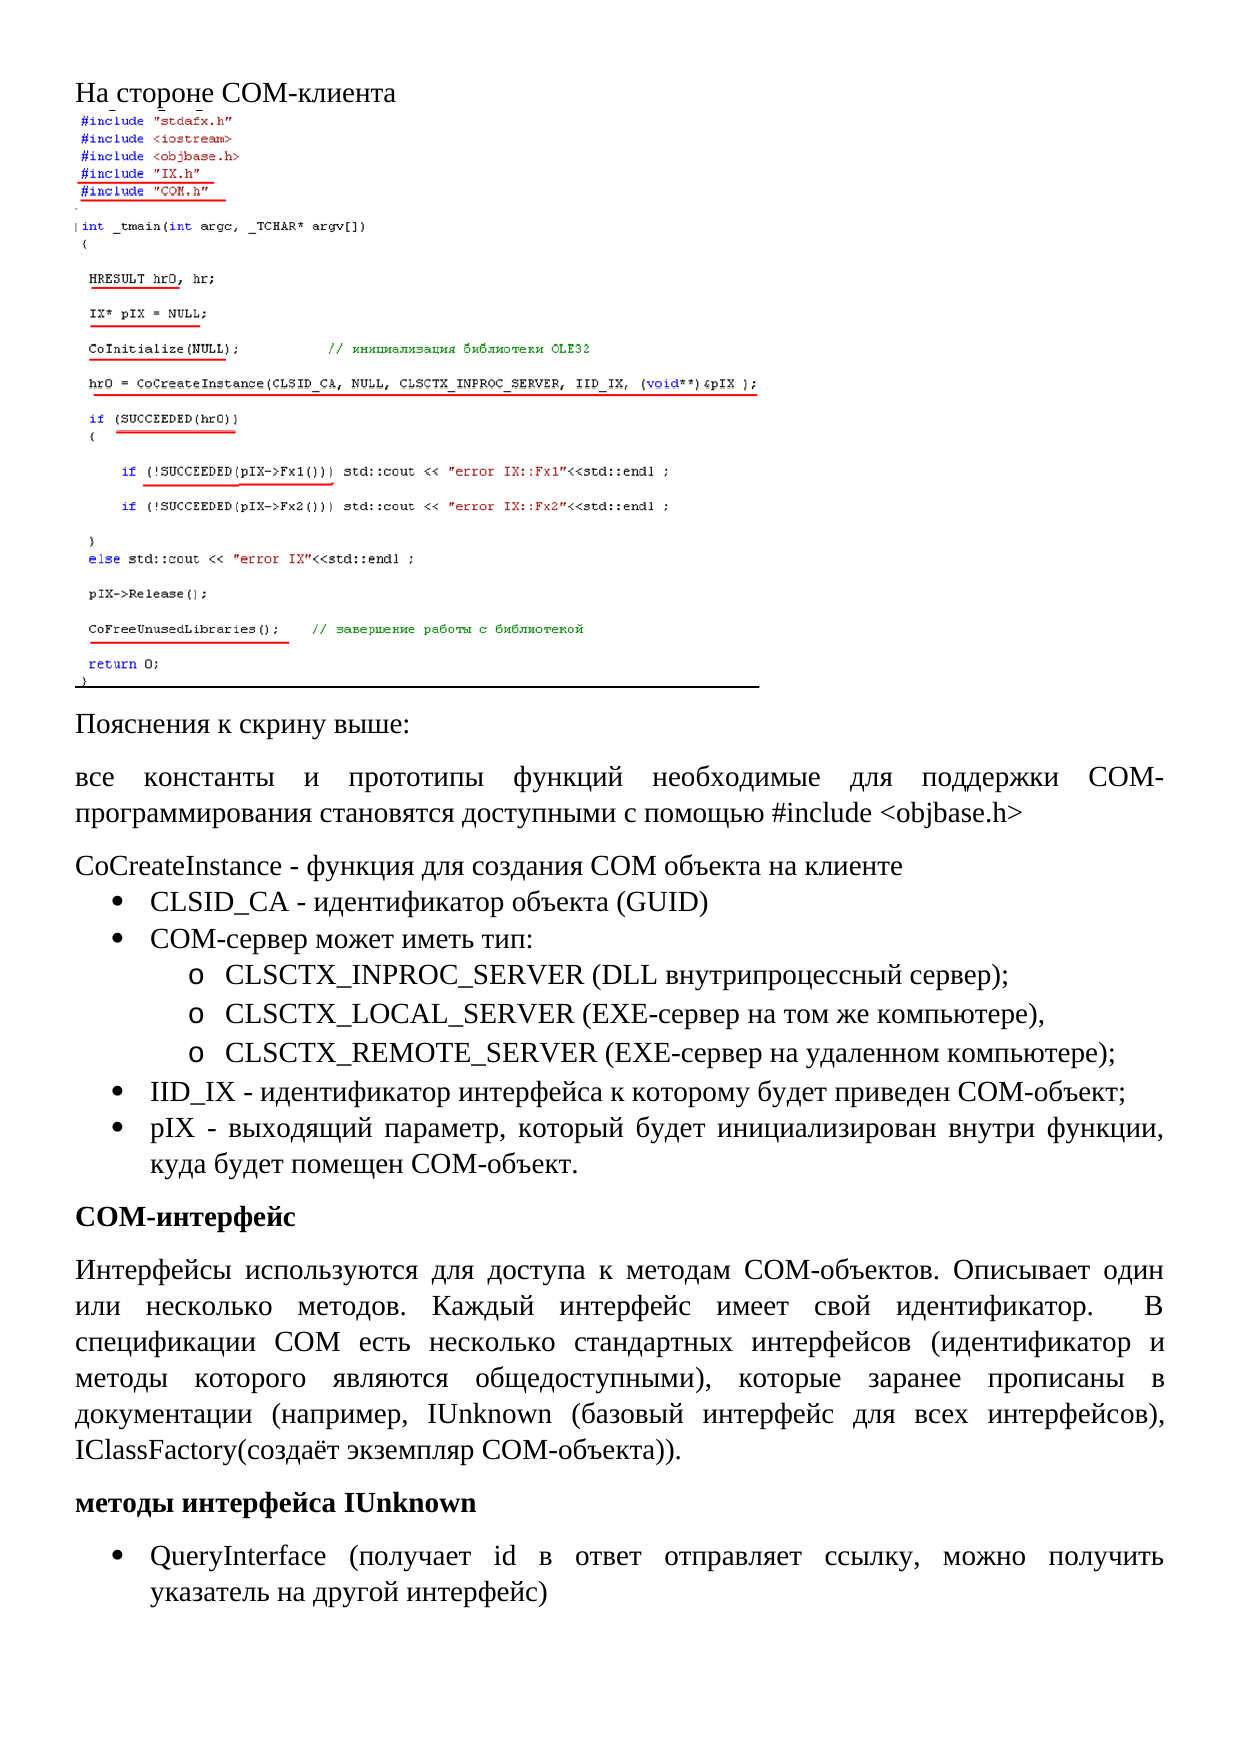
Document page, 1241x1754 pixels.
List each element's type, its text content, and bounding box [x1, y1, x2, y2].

list СLSCTX_REMOTE_SERVER (EXE-сервер на удаленном компьютере); [187, 1035, 1165, 1071]
text все константы и прототипы функций необходимые для поддержки COM-программирования становятся доступными с помощью #include <objbase.h> [75, 759, 1165, 829]
list COM-сервер может иметь тип: [112, 921, 1165, 954]
text Пояснения к скрину выше: [75, 707, 1165, 740]
list CLSCTX_INPROC_SERVER (DLL внутрипроцессный сервер); [187, 957, 1165, 993]
text Интерфейсы используются для доступа к методам COM-объектов. Описывает один или несколько методов. Каждый интерфейс имеет свой идентификатор. В спецификации COM есть несколько стандартных интерфейсов (идентификатор и методы которого являются общедоступными), которые заранее прописаны в документации (например, IUnknown (базовый интерфейс для всех интерфейсов), IClassFactory(создаёт экземпляр COM-объекта)). [75, 1252, 1165, 1466]
text CoCreateInstance - функция для создания COM объекта на клиенте [75, 848, 1165, 882]
list CLSCTX_LOCAL_SERVER (EXE-сервер на том же компьютере), [187, 996, 1167, 1032]
list IID_IX - идентификатор интерфейса к которому будет приведен COM-объект; [112, 1074, 1165, 1107]
text COM-интерфейс [75, 1199, 1165, 1232]
list QueryInterface (получает id в ответ отправляет ссылку, можно получить указатель на другой интерфейс) [112, 1538, 1165, 1608]
picture [75, 110, 760, 688]
text методы интерфейса IUnknown [75, 1485, 1165, 1519]
list pIX - выходящий параметр, который будет инициализирован внутри функции, куда будет помещен COM-объект. [112, 1110, 1165, 1180]
list CLSID_CA - идентификатор объекта (GUID) [112, 884, 1165, 918]
